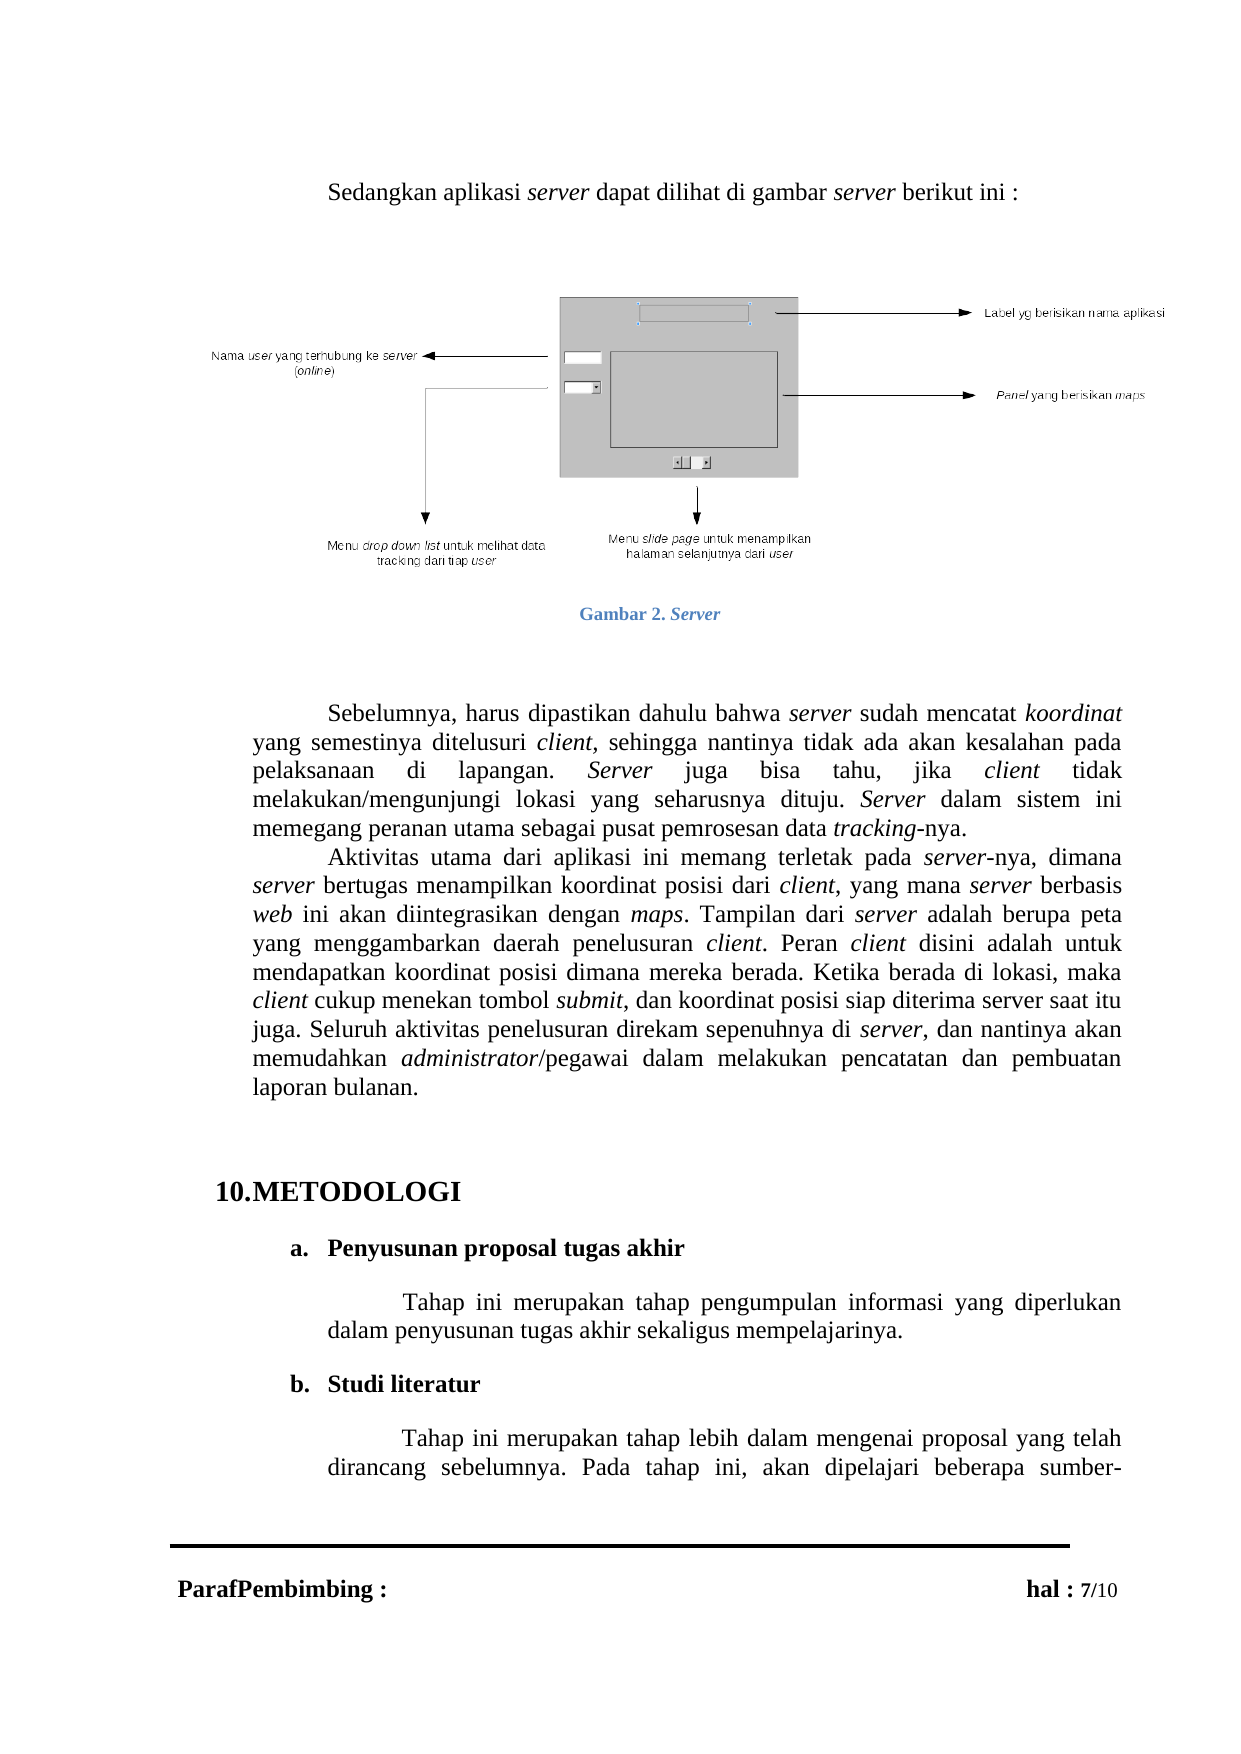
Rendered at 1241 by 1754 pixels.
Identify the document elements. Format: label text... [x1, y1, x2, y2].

text Tahap ini merupakan tahap pengumpulan informasi yang diperlukan dalam penyusunan tugas akhir sekaligus mempelajarinya. [327, 1287, 1122, 1344]
text Sedangkan aplikasi server dapat dilihat di gambar server berikut ini : [177, 177, 1122, 206]
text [327, 1423, 1122, 1480]
subtitle Studi literatur [290, 1369, 1122, 1398]
text Aktivitas utama dari aplikasi ini memang terletak pada server-nya, dimana server bertugas menampilkan koordinat posisi dari client, yang mana server berbasis web ini akan diintegrasikan dengan maps. Tampilan dari server adalah berupa peta yang menggambarkan daerah penelusuran client. Peran client disini adalah untuk mendapatkan koordinat posisi dimana mereka berada. Ketika berada di lokasi, maka client cukup menekan tombol submit, dan koordinat posisi siap diterima server saat itu juga. Seluruh aktivitas penelusuran direkam sepenuhnya di server, dan nantinya akan memudahkan administrator/pegawai dalam melakukan pencatatan dan pembuatan laporan bulanan. [252, 842, 1122, 1100]
text Gambar 2. Server [177, 603, 1122, 624]
text Sebelumnya, harus dipastikan dahulu bahwa server sudah mencatat koordinat yang semestinya ditelusuri client, sehingga nantinya tidak ada akan kesalahan pada pelaksanaan di lapangan. Server juga bisa tahu, jika client tidak melakukan/mengunjungi lokasi yang seharusnya dituju. Server dalam sistem ini memegang peranan utama sebagai pusat pemrosesan data tracking-nya. [252, 698, 1122, 842]
subtitle Penyusunan proposal tugas akhir [290, 1233, 1122, 1262]
subtitle METODOLOGI [215, 1174, 1122, 1208]
